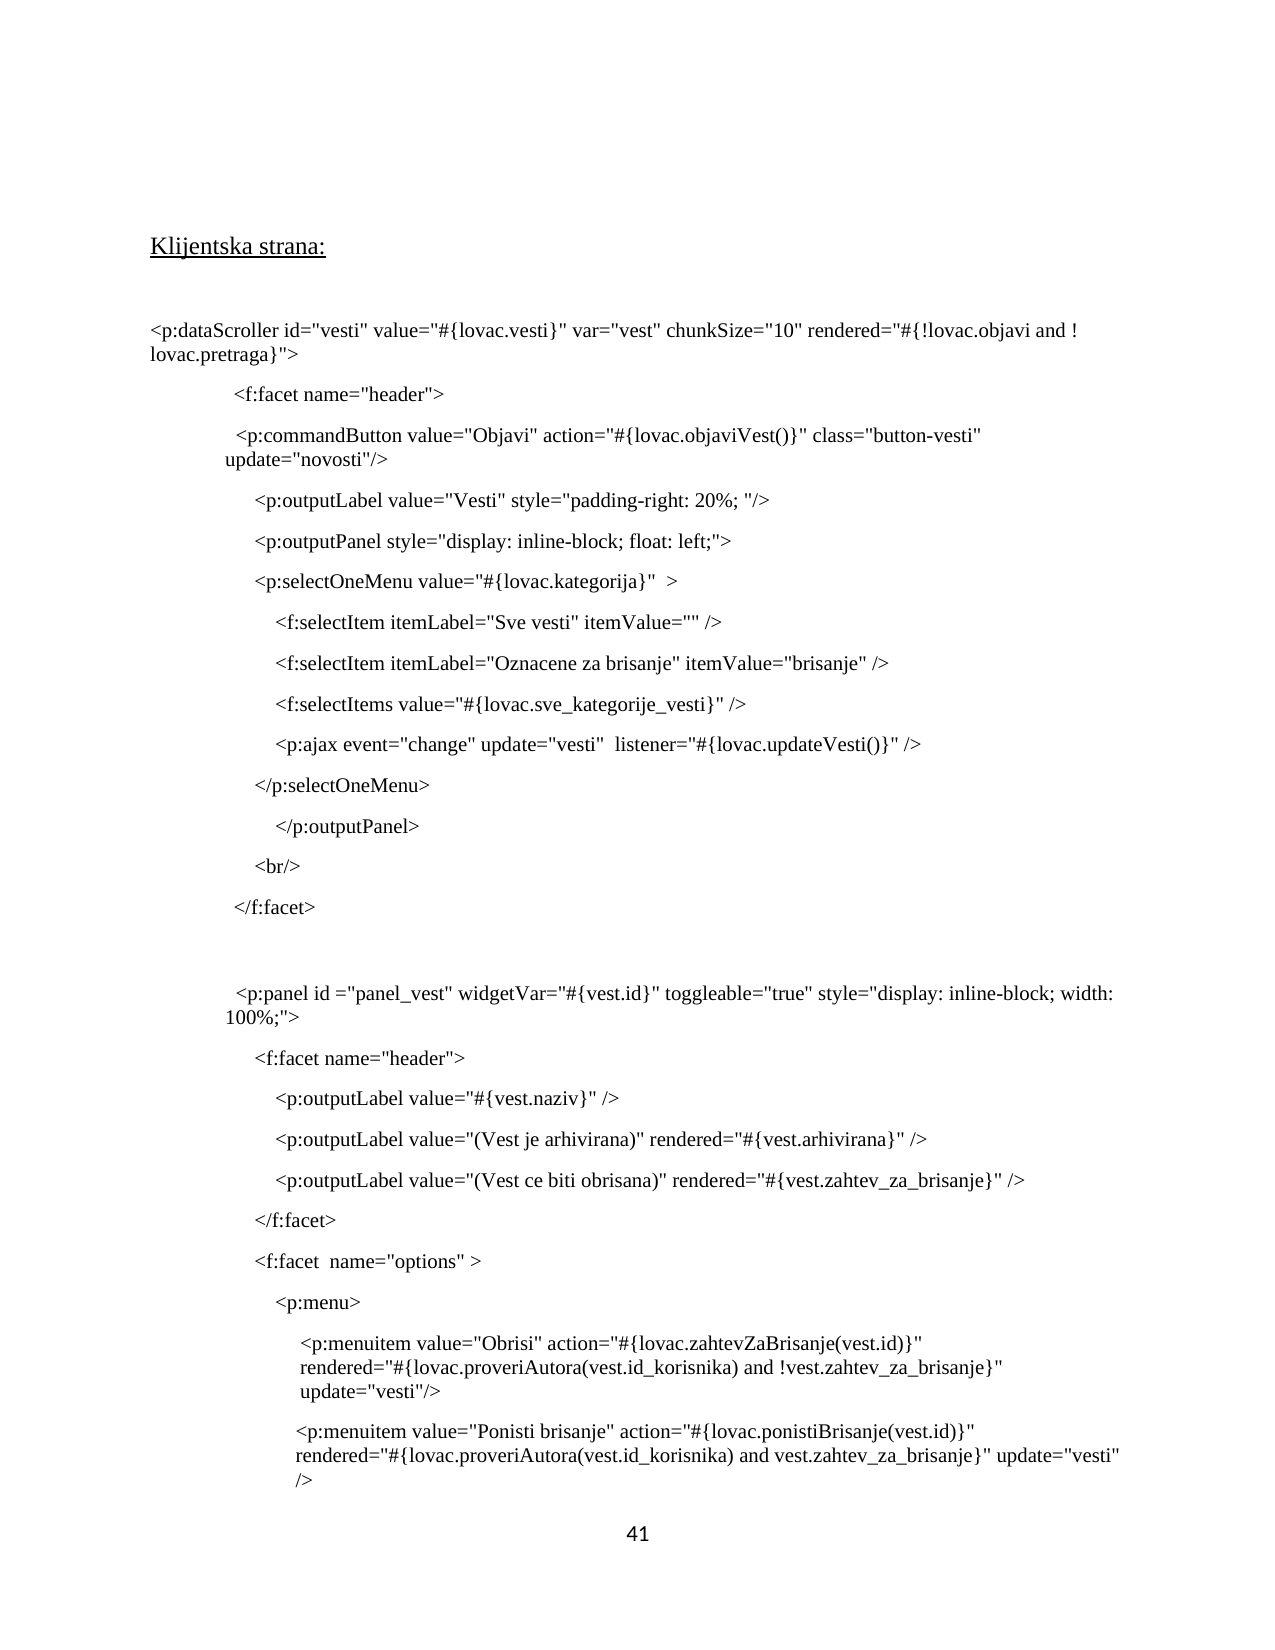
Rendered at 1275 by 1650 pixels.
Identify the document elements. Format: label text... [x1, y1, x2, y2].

text Klijentska strana: [150, 231, 1125, 260]
text <f:facet name="header"> [150, 382, 1125, 406]
text <p:ajax event="change" update="vesti" listener="#{lovac.updateVesti()}" /> [150, 732, 1125, 756]
text <f:selectItems value="#{lovac.sve_kategorije_vesti}" /> [150, 692, 1125, 716]
text <p:menuitem value="Ponisti brisanje" action="#{lovac.ponistiBrisanje(vest.id)}" rendered="#{lovac.proveriAutora(vest.id_korisnika) and vest.zahtev_za_brisanje}" update="vesti" /> [295, 1419, 1125, 1492]
text </p:selectOneMenu> [150, 773, 1125, 797]
text </p:outputPanel> [150, 814, 1125, 838]
text <p:dataScroller id="vesti" value="#{lovac.vesti}" var="vest" chunkSize="10" rendered="#{!lovac.objavi and !lovac.pretraga}"> [150, 318, 1125, 366]
text <p:outputLabel value="(Vest ce biti obrisana)" rendered="#{vest.zahtev_za_brisanje}" /> [150, 1168, 1125, 1192]
text <p:selectOneMenu value="#{lovac.kategorija}" > [150, 569, 1125, 593]
text <f:facet name="options" > [150, 1249, 1125, 1273]
text <f:facet name="header"> [150, 1045, 1125, 1069]
text <p:outputLabel value="#{vest.naziv}" /> [150, 1086, 1125, 1110]
text <p:outputLabel value="(Vest je arhivirana)" rendered="#{vest.arhivirana}" /> [150, 1127, 1125, 1151]
text <p:outputLabel value="Vesti" style="padding-right: 20%; "/> [150, 488, 1125, 512]
text </f:facet> [150, 895, 1125, 919]
text <p:commandButton value="Objavi" action="#{lovac.objaviVest()}" class="button-vesti" update="novosti"/> [225, 423, 1125, 471]
text <p:panel id ="panel_vest" widgetVar="#{vest.id}" toggleable="true" style="display: inline-block; width: 100%;"> [225, 981, 1125, 1029]
text <f:selectItem itemLabel="Oznacene za brisanje" itemValue="brisanje" /> [150, 651, 1125, 675]
text <p:outputPanel style="display: inline-block; float: left;"> [150, 529, 1125, 553]
text <br/> [150, 854, 1125, 878]
text <p:menu> [150, 1290, 1125, 1314]
text </f:facet> [150, 1208, 1125, 1232]
text <f:selectItem itemLabel="Sve vesti" itemValue="" /> [150, 610, 1125, 634]
text <p:menuitem value="Obrisi" action="#{lovac.zahtevZaBrisanje(vest.id)}" rendered="#{lovac.proveriAutora(vest.id_korisnika) and !vest.zahtev_za_brisanje}" update="vesti"/> [300, 1331, 1125, 1403]
